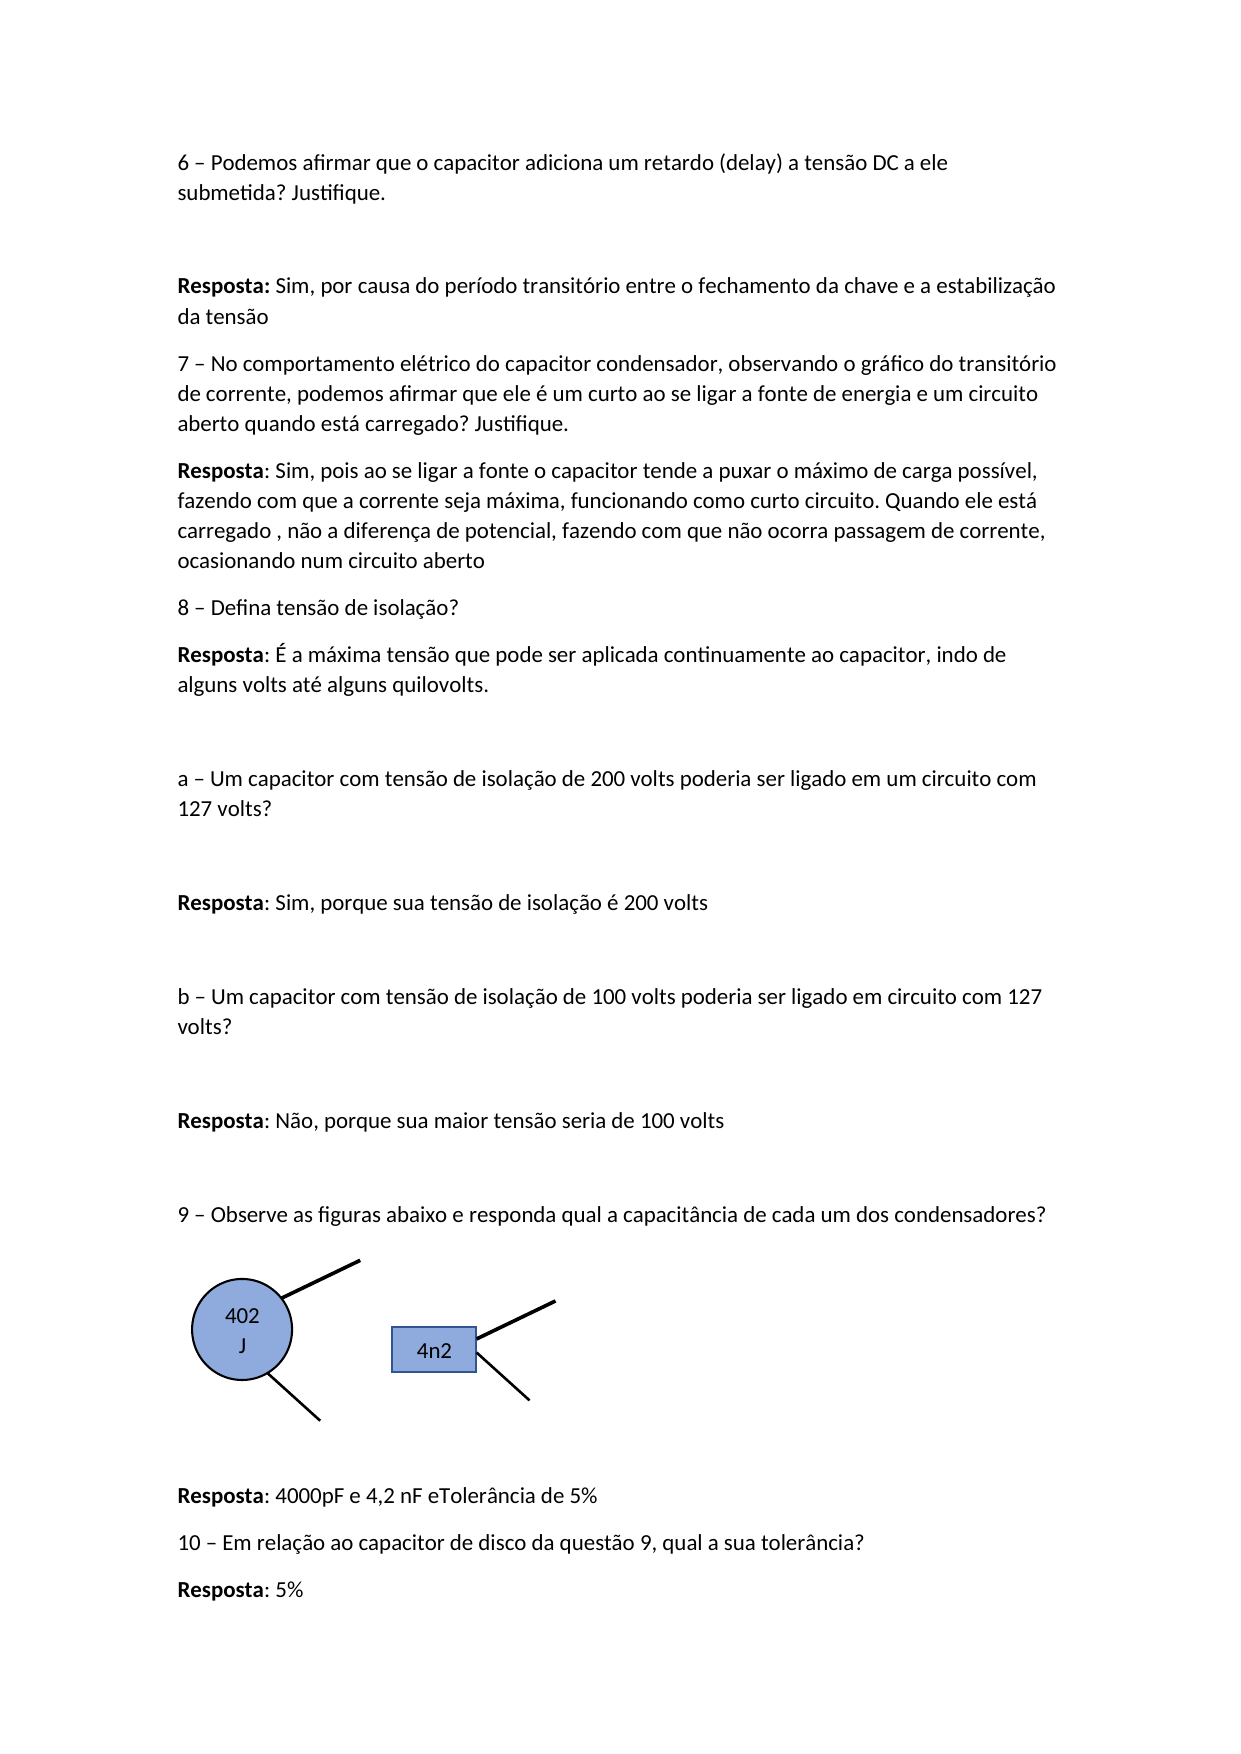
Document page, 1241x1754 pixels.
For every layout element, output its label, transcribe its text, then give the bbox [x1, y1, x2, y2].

text Resposta: 4000pF e 4,2 nF eTolerância de 5% [177, 1481, 1063, 1509]
text 7 – No comportamento elétrico do capacitor condensador, observando o gráfico do transitório de corrente, podemos afirmar que ele é um curto ao se ligar a fonte de energia e um circuito aberto quando está carregado? Justifique. [177, 349, 1063, 437]
text 6 – Podemos afirmar que o capacitor adiciona um retardo (delay) a tensão DC a ele submetida? Justifique. [177, 148, 1063, 206]
text Resposta: 5% [177, 1575, 1063, 1603]
text 8 – Defina tensão de isolação? [177, 593, 1063, 621]
text Resposta: Sim, porque sua tensão de isolação é 200 volts [177, 888, 1063, 916]
text Resposta: Sim, por causa do período transitório entre o fechamento da chave e a estabilização da tensão [177, 272, 1063, 330]
text 9 – Observe as figuras abaixo e responda qual a capacitância de cada um dos condensadores? [177, 1200, 1063, 1228]
text 10 – Em relação ao capacitor de disco da questão 9, qual a sua tolerância? [177, 1528, 1063, 1556]
text Resposta: Não, porque sua maior tensão seria de 100 volts [177, 1106, 1063, 1134]
text a – Um capacitor com tensão de isolação de 200 volts poderia ser ligado em um circuito com 127 volts? [177, 764, 1063, 822]
text Resposta: Sim, pois ao se ligar a fonte o capacitor tende a puxar o máximo de carga possível, fazendo com que a corrente seja máxima, funcionando como curto circuito. Quando ele está carregado , não a diferença de potencial, fazendo com que não ocorra passagem de corrente, ocasionando num circuito aberto [177, 456, 1063, 574]
text Resposta: É a máxima tensão que pode ser aplicada continuamente ao capacitor, indo de alguns volts até alguns quilovolts. [177, 640, 1063, 698]
text b – Um capacitor com tensão de isolação de 100 volts poderia ser ligado em circuito com 127 volts? [177, 982, 1063, 1040]
